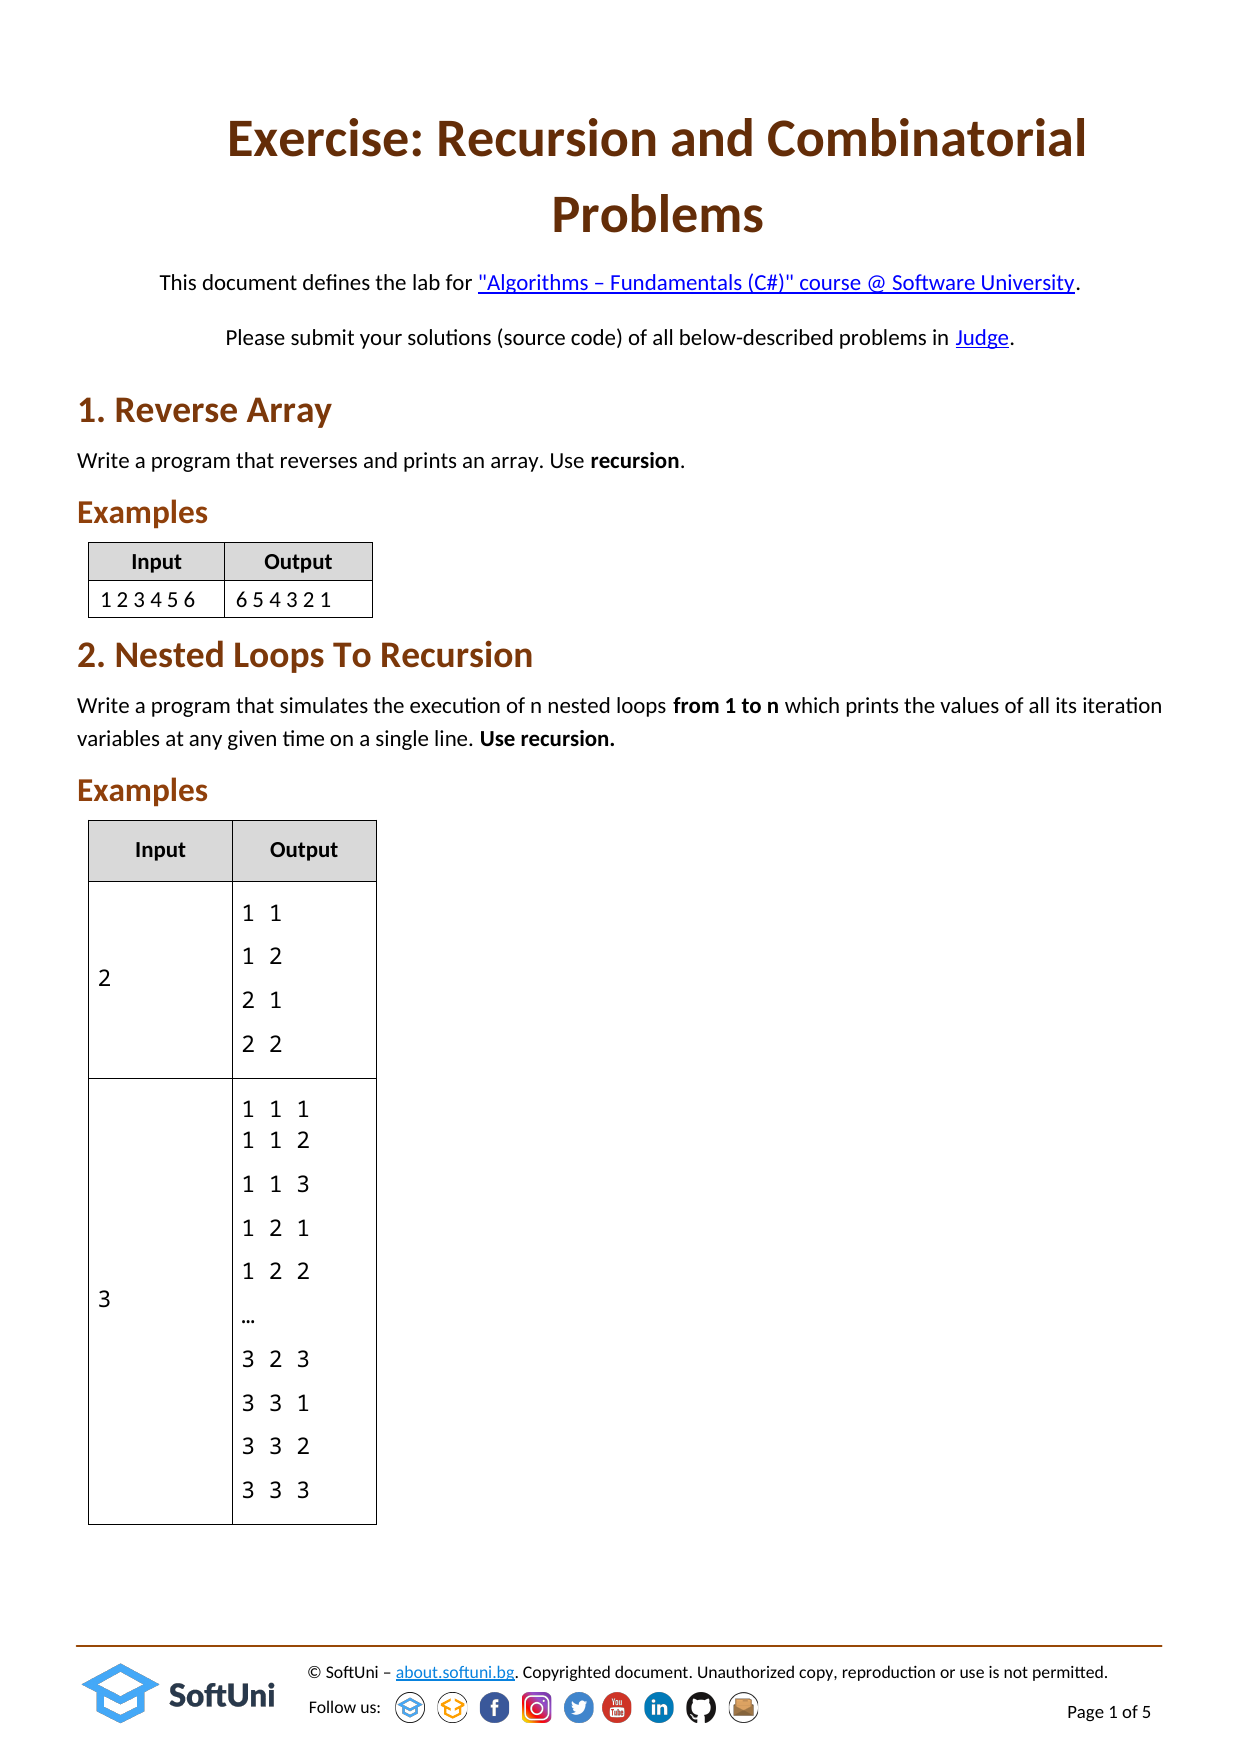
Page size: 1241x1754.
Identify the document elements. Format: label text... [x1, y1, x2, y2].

table_header Input [89, 821, 232, 881]
picture [665, 1714, 674, 1723]
table_cell 6 5 4 3 2 1 [225, 581, 372, 617]
picture [644, 1714, 653, 1723]
picture [395, 1692, 425, 1723]
picture [602, 1692, 632, 1723]
text This document defines the lab for "Algorithms – Fundamentals (C#)" course @ Software University. [77, 268, 1163, 296]
picture [522, 1692, 552, 1723]
picture [728, 1692, 759, 1723]
table_cell 1 2 3 4 5 6 [89, 581, 224, 617]
picture [564, 1692, 594, 1723]
table_cell 1 1 1 2 2 1 2 2 [233, 882, 376, 1077]
subtitle Examples [77, 768, 1163, 809]
table_cell 3 [89, 1079, 232, 1524]
table_cell 1 1 1 1 1 2 1 1 3 1 2 1 1 2 2 … 3 2 3 3 3 1 3 3 2 3 3 3 [233, 1079, 376, 1524]
table_header Input [89, 543, 224, 580]
picture [75, 1658, 281, 1729]
text Write a program that simulates the execution of n nested loops from 1 to n which prints the values of all its iteration variables at any given time on a single line. Use recursion. [77, 692, 1163, 752]
table_header Output [233, 821, 376, 881]
picture [665, 1692, 674, 1701]
table_header Output [225, 543, 372, 580]
picture [479, 1692, 510, 1723]
picture [658, 1705, 667, 1714]
text Write a program that reverses and prints an array. Use recursion. [77, 447, 1163, 475]
subtitle Reverse Array [77, 386, 1163, 431]
list Exercise: Recursion and Combinatorial Problems [152, 104, 1163, 246]
picture [644, 1692, 653, 1701]
picture [686, 1692, 716, 1723]
picture [437, 1692, 468, 1723]
text Please submit your solutions (source code) of all below-described problems in Judge. [77, 323, 1163, 351]
table_cell 2 [89, 882, 232, 1077]
subtitle Nested Loops To Recursion [77, 631, 1163, 676]
subtitle Examples [77, 491, 1163, 532]
